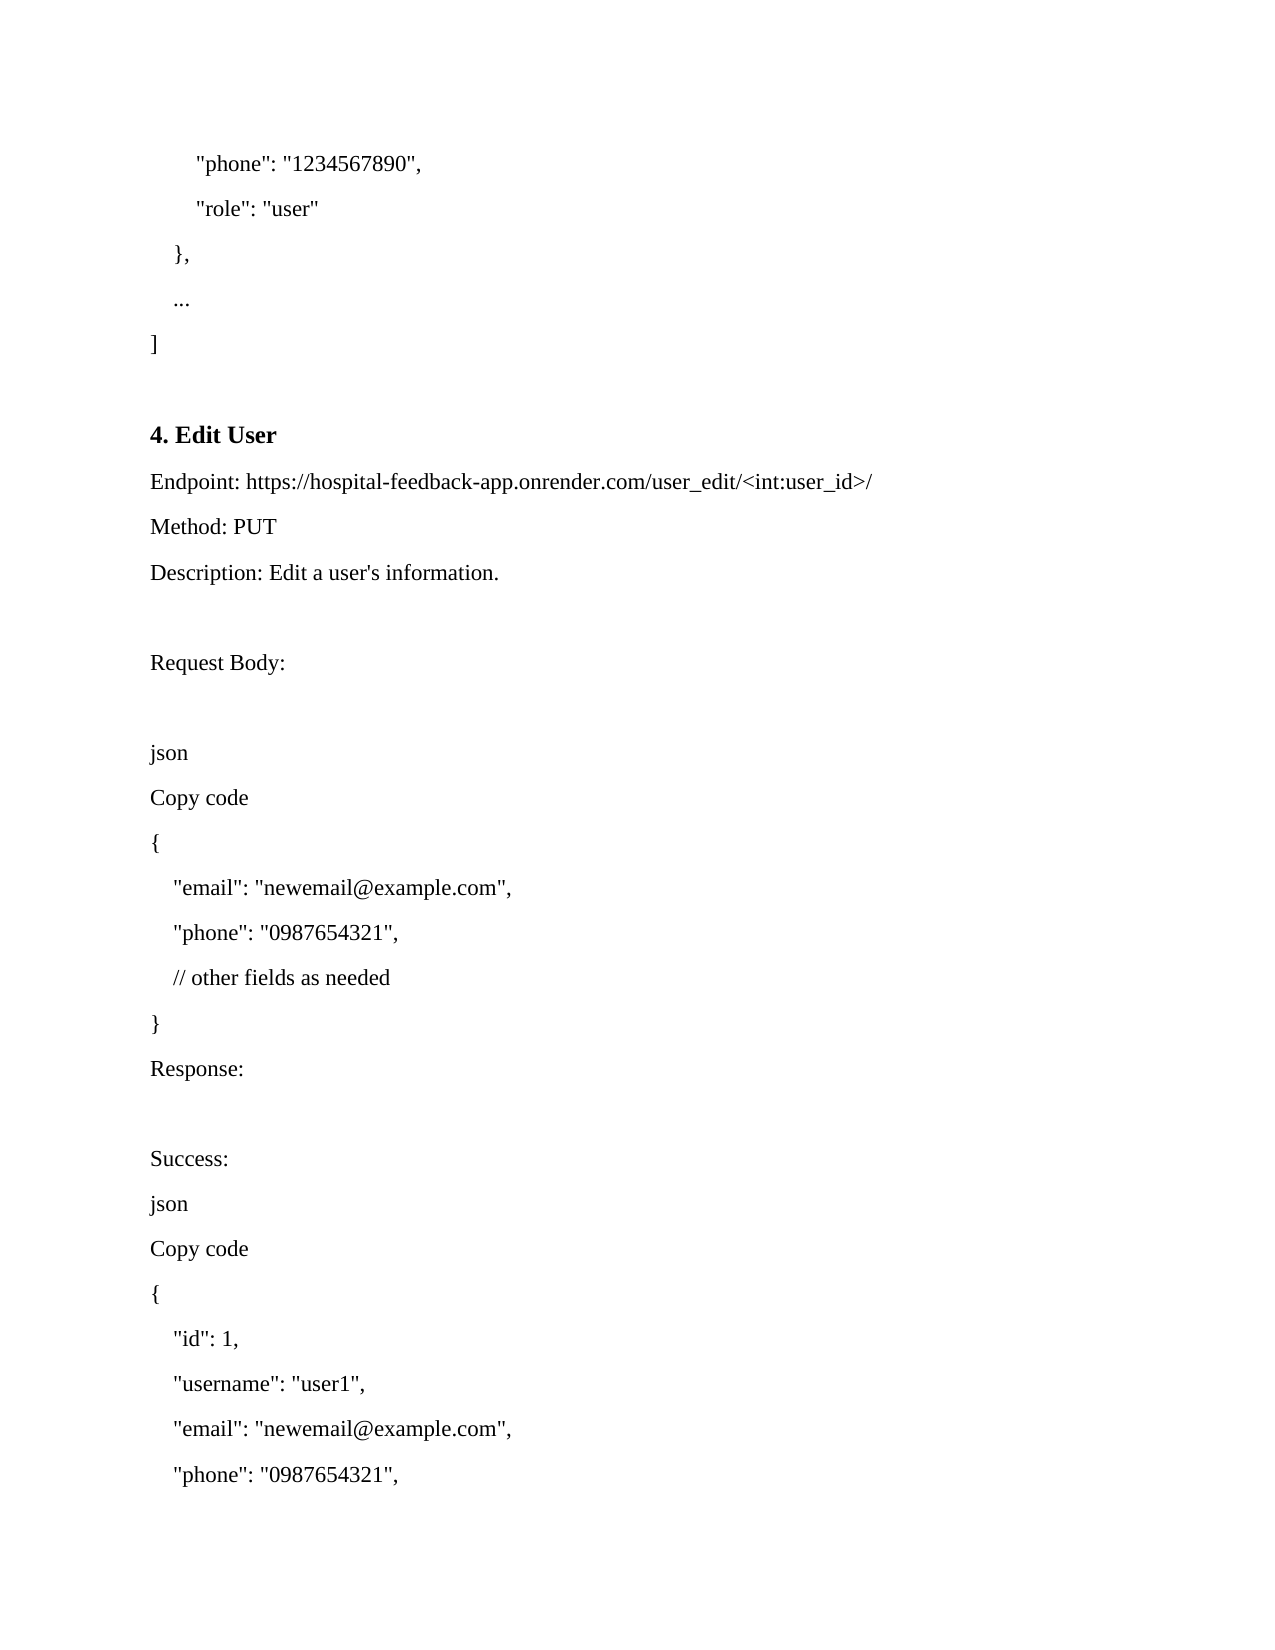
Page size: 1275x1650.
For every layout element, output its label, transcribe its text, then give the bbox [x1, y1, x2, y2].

text ] [150, 330, 1125, 357]
text json [150, 1190, 1125, 1216]
text Method: PUT [150, 513, 1125, 540]
text Copy code [150, 784, 1125, 810]
text "id": 1, [150, 1325, 1125, 1352]
text "email": "newemail@example.com", [150, 874, 1125, 901]
text Success: [150, 1145, 1125, 1171]
text "phone": "1234567890", [150, 150, 1125, 176]
text "email": "newemail@example.com", [150, 1416, 1125, 1442]
text "phone": "0987654321", [150, 1461, 1125, 1487]
text { [150, 1280, 1125, 1307]
text "username": "user1", [150, 1370, 1125, 1397]
text Copy code [150, 1235, 1125, 1261]
text ... [150, 285, 1125, 312]
text }, [150, 240, 1125, 267]
text 4. Edit User [150, 421, 1125, 449]
text } [150, 1009, 1125, 1036]
text Description: Edit a user's information. [150, 558, 1125, 585]
text json [150, 739, 1125, 765]
text // other fields as needed [150, 964, 1125, 991]
text Request Body: [150, 649, 1125, 675]
text "phone": "0987654321", [150, 919, 1125, 946]
text Endpoint: https://hospital-feedback-app.onrender.com/user_edit/<int:user_id>/ [150, 468, 1125, 495]
text { [150, 829, 1125, 856]
text Response: [150, 1055, 1125, 1081]
text "role": "user" [150, 195, 1125, 221]
